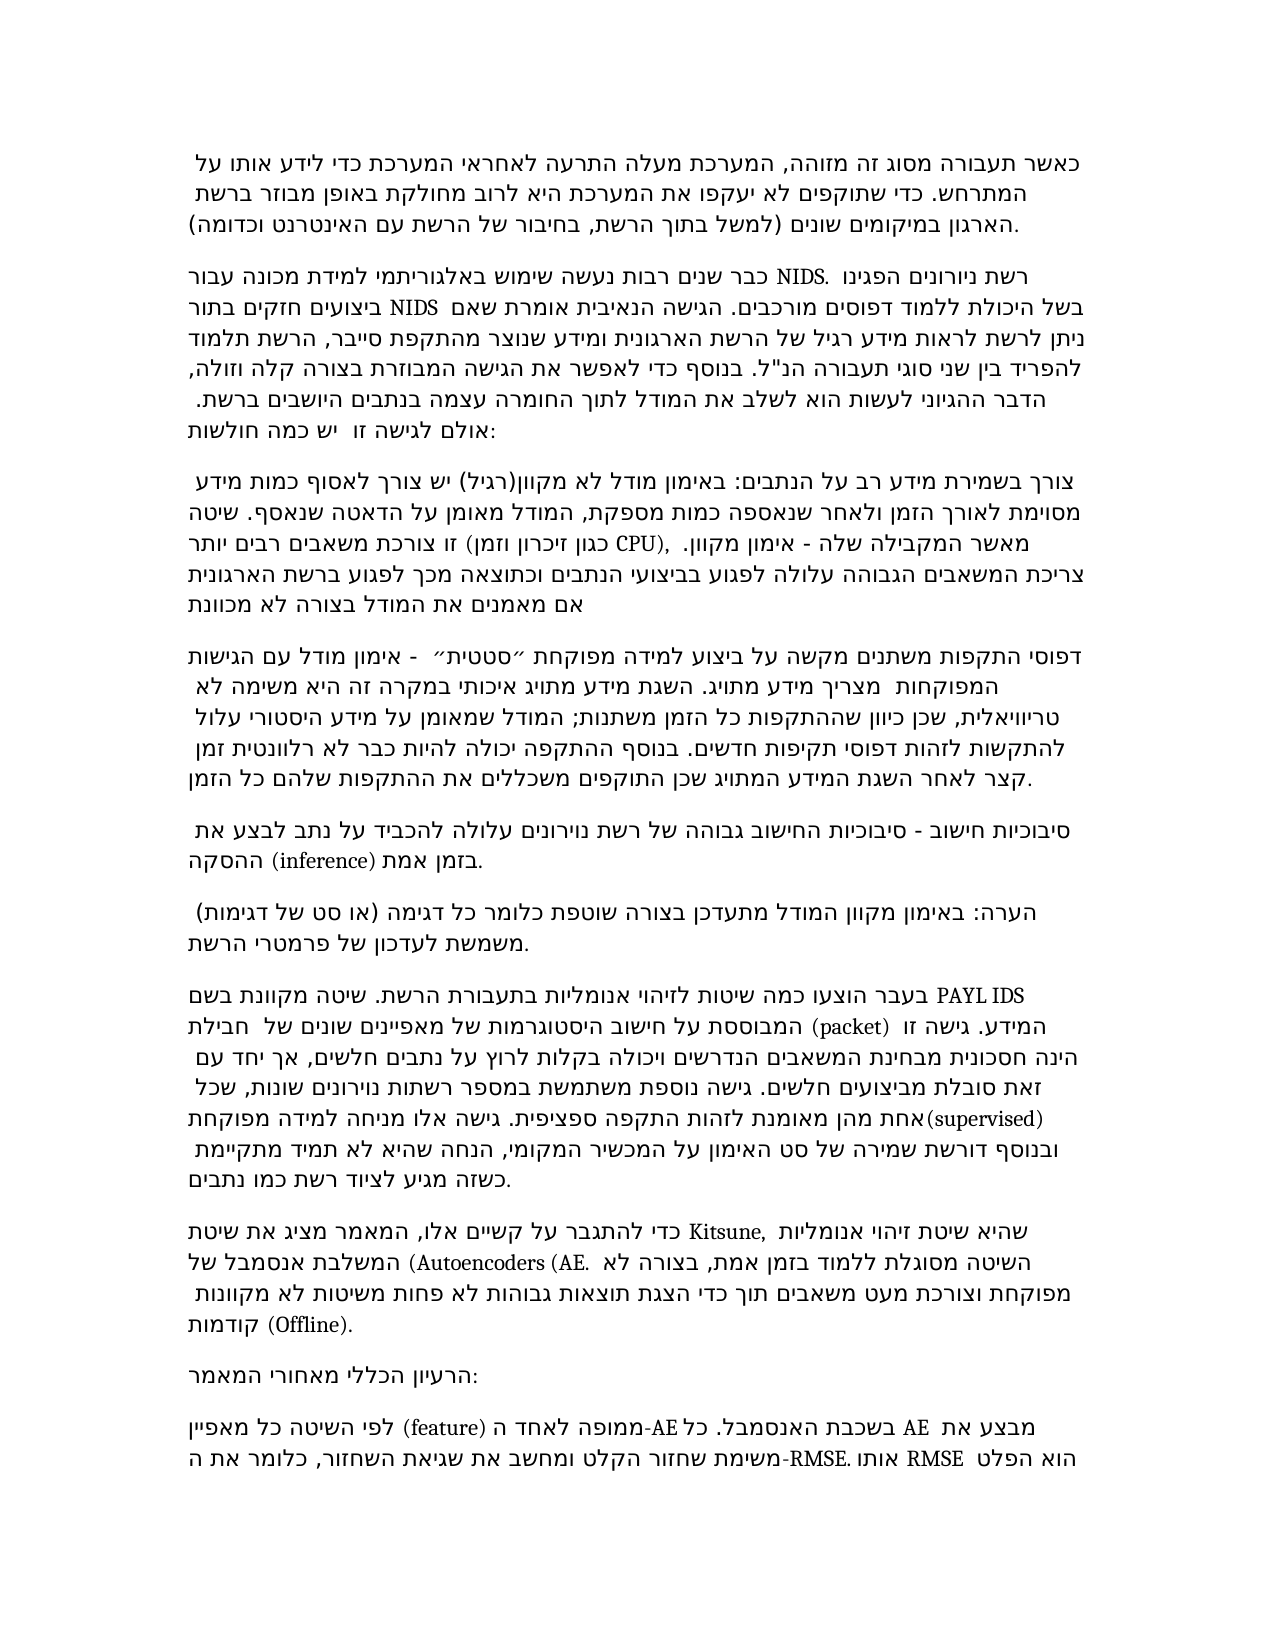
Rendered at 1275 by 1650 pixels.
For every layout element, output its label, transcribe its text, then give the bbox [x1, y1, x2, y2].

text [187, 150, 1087, 238]
text צורך בשמירת מידע רב על הנתבים: באימון מודל לא מקוון(רגיל) יש צורך לאסוף כמות מידע מסוימת לאורך הזמן ולאחר שנאספה כמות מספקת, המודל מאומן על הדאטה שנאסף. שיטה זו צורכת משאבים רבים יותר (כגון זיכרון וזמן CPU), מאשר המקבילה שלה - אימון מקוון. צריכת המשאבים הגבוהה עלולה לפגוע בביצועי הנתבים וכתוצאה מכך לפגוע ברשת הארגונית אם מאמנים את המודל בצורה לא מכוונת [187, 468, 1087, 618]
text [187, 1414, 1087, 1472]
text כבר שנים רבות נעשה שימוש באלגוריתמי למידת מכונה עבור NIDS. רשת ניורונים הפגינו ביצועים חזקים בתור NIDS בשל היכולת ללמוד דפוסים מורכבים. הגישה הנאיבית אומרת שאם ניתן לרשת לראות מידע רגיל של הרשת הארגונית ומידע שנוצר מהתקפת סייבר, הרשת תלמוד להפריד בין שני סוגי תעבורה הנ"ל. בנוסף כדי לאפשר את הגישה המבוזרת בצורה קלה וזולה, הדבר ההגיוני לעשות הוא לשלב את המודל לתוך החומרה עצמה בנתבים היושבים ברשת. אולם לגישה זו יש כמה חולשות: [187, 263, 1087, 444]
text כדי להתגבר על קשיים אלו, המאמר מציג את שיטת Kitsune, שהיא שיטת זיהוי אנומליות המשלבת אנסמבל של (Autoencoders (AE. השיטה מסוגלת ללמוד בזמן אמת, בצורה לא מפוקחת וצורכת מעט משאבים תוך כדי הצגת תוצאות גבוהות לא פחות משיטות לא מקוונות קודמות (Offline). [187, 1218, 1087, 1338]
text סיבוכיות חישוב - סיבוכיות החישוב גבוהה של רשת נוירונים עלולה להכביד על נתב לבצע את ההסקה (inference) בזמן אמת. [187, 817, 1087, 875]
text בעבר הוצעו כמה שיטות לזיהוי אנומליות בתעבורת הרשת. שיטה מקוונת בשם PAYL IDS המבוססת על חישוב היסטוגרמות של מאפיינים שונים של חבילת (packet) המידע. גישה זו הינה חסכונית מבחינת המשאבים הנדרשים ויכולה בקלות לרוץ על נתבים חלשים, אך יחד עם זאת סובלת מביצועים חלשים. גישה נוספת משתמשת במספר רשתות נוירונים שונות, שכל אחת מהן מאומנת לזהות התקפה ספציפית. גישה אלו מניחה למידה מפוקחת(supervised) ובנוסף דורשת שמירה של סט האימון על המכשיר המקומי, הנחה שהיא לא תמיד מתקיימת כשזה מגיע לציוד רשת כמו נתבים. [187, 982, 1087, 1193]
text דפוסי התקפות משתנים מקשה על ביצוע למידה מפוקחת ״סטטית״ - אימון מודל עם הגישות המפוקחות מצריך מידע מתויג. השגת מידע מתויג איכותי במקרה זה היא משימה לא טריוויאלית, שכן כיוון שההתקפות כל הזמן משתנות; המודל שמאומן על מידע היסטורי עלול להתקשות לזהות דפוסי תקיפות חדשים. בנוסף ההתקפה יכולה להיות כבר לא רלוונטית זמן קצר לאחר השגת המידע המתויג שכן התוקפים משכללים את ההתקפות שלהם כל הזמן. [187, 643, 1087, 792]
text הערה: באימון מקוון המודל מתעדכן בצורה שוטפת כלומר כל דגימה (או סט של דגימות) משמשת לעדכון של פרמטרי הרשת. [187, 899, 1087, 957]
text הרעיון הכללי מאחורי המאמר: [187, 1363, 1087, 1389]
